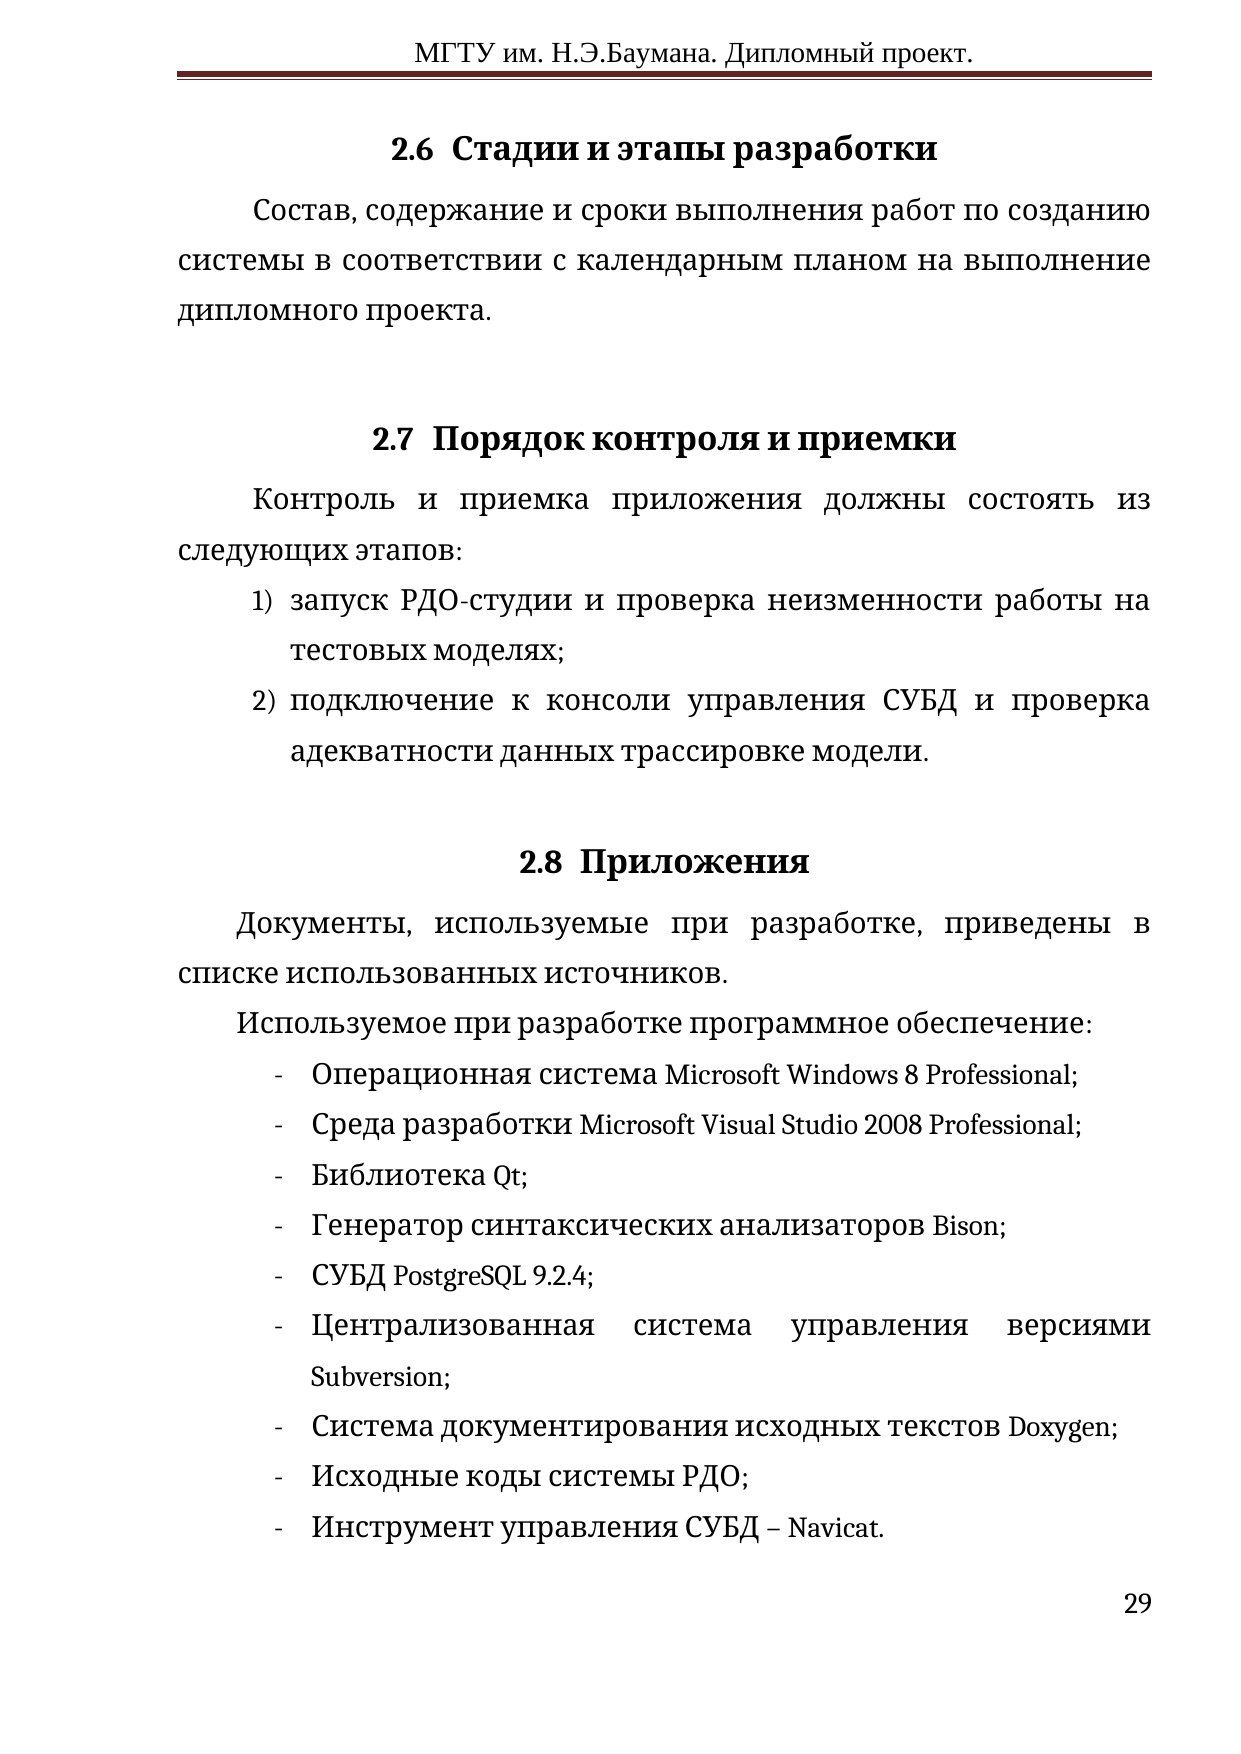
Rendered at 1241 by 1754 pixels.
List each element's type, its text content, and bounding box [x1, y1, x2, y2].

list Инструмент управления СУБД – Navicat. [274, 1511, 1152, 1544]
subtitle Стадии и этапы разработки [177, 130, 1152, 169]
text Состав, содержание и сроки выполнения работ по созданию системы в соответствии с календарным планом на выполнение дипломного проекта. [177, 194, 1152, 328]
list СУБД PostgreSQL 9.2.4; [274, 1259, 1152, 1293]
list Документы, используемые при разработке, приведены в списке использованных источников. [177, 907, 1152, 991]
list Среда разработки Microsoft Visual Studio 2008 Professional; [274, 1108, 1152, 1142]
subtitle Приложения [177, 844, 1152, 882]
list Библиотека Qt; [274, 1159, 1152, 1192]
list Система документирования исходных текстов Doxygen; [274, 1410, 1152, 1444]
subtitle Порядок контроля и приемки [177, 420, 1152, 458]
list Операционная система Microsoft Windows 8 Professional; [274, 1058, 1152, 1092]
text Контроль и приемка приложения должны состоять из следующих этапов: [177, 483, 1152, 567]
list Генератор синтаксических анализаторов Bison; [274, 1209, 1152, 1242]
list подключение к консоли управления СУБД и проверка адекватности данных трассировке модели. [252, 684, 1152, 768]
list Исходные коды системы РДО; [274, 1461, 1152, 1494]
list Используемое при разработке программное обеспечение: [177, 1008, 1152, 1041]
list запуск РДО-студии и проверка неизменности работы на тестовых моделях; [252, 584, 1152, 668]
list Централизованная система управления версиями Subversion; [274, 1309, 1152, 1393]
